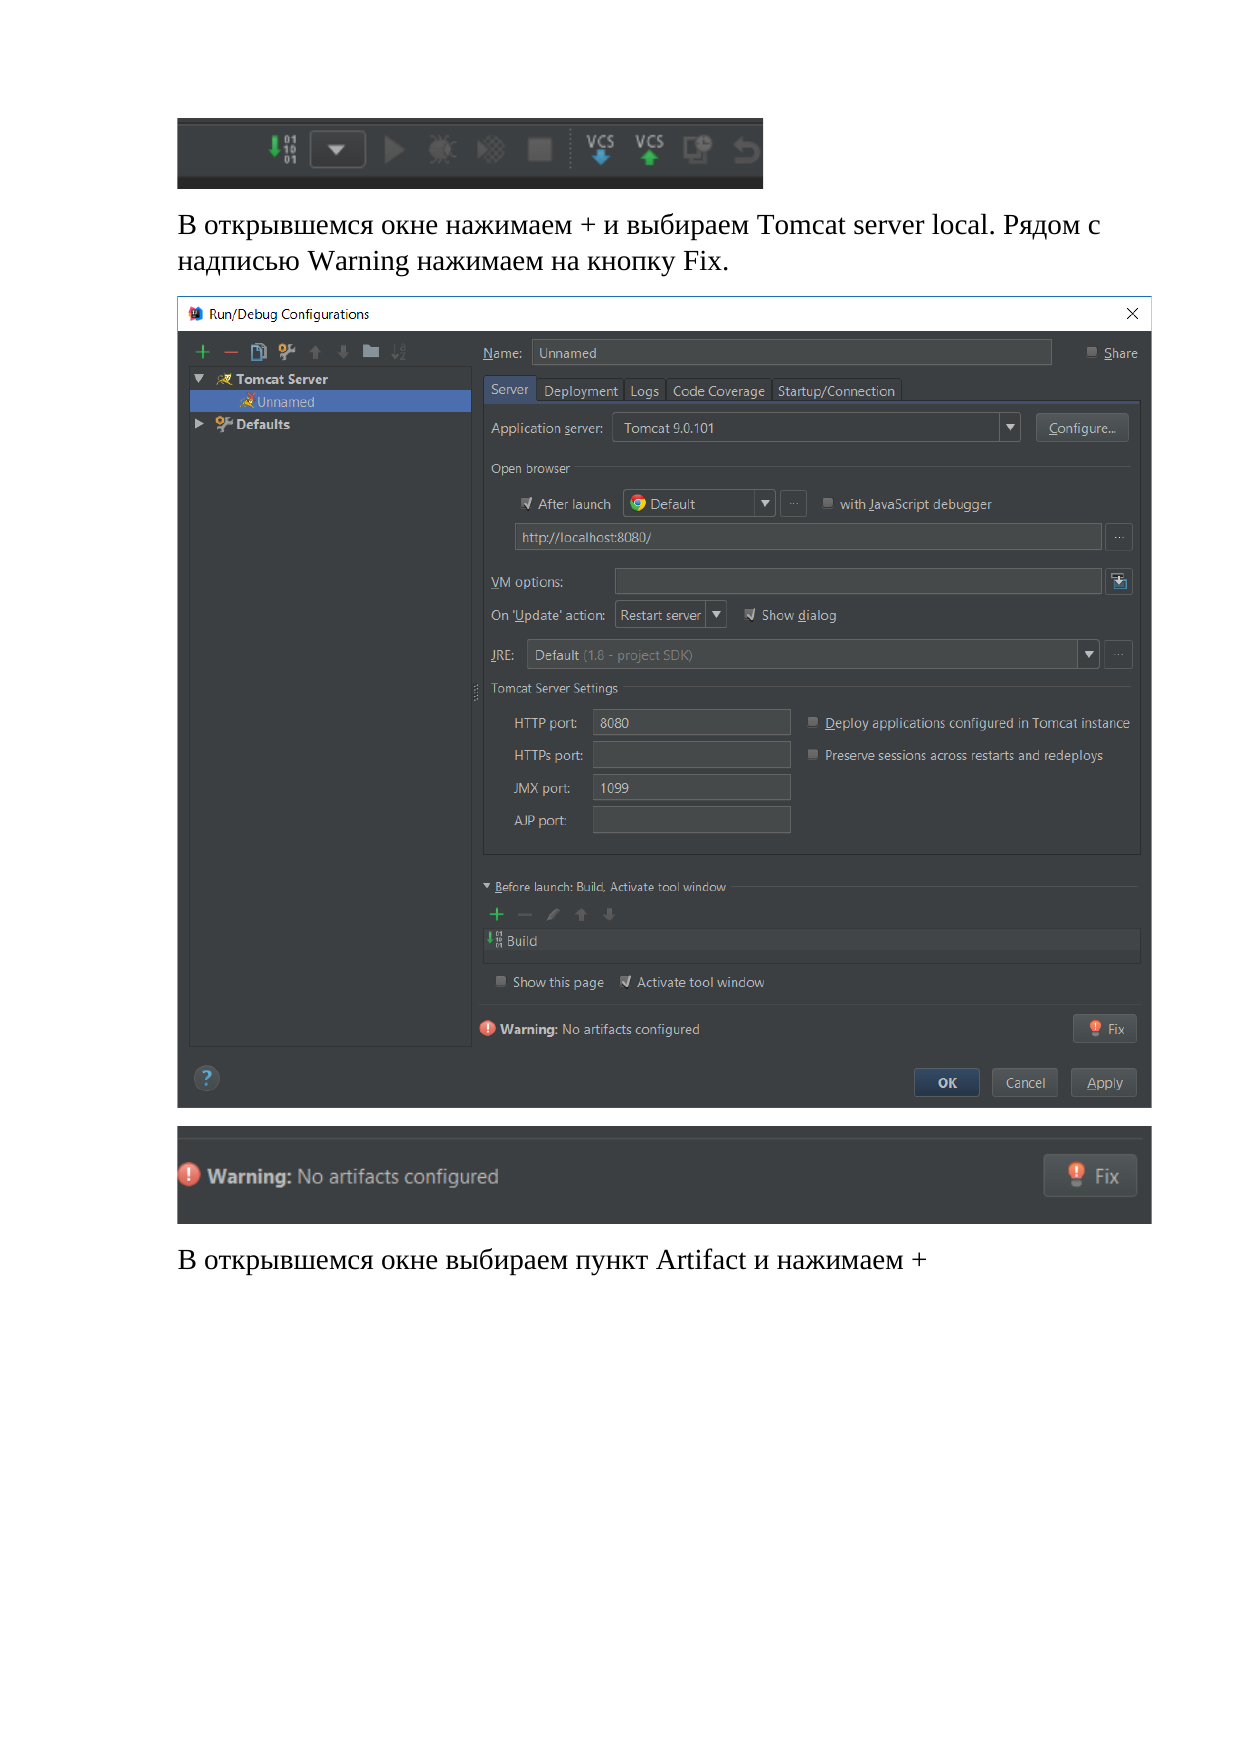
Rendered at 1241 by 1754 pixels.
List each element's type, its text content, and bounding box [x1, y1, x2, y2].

picture [177, 1126, 1152, 1224]
picture [177, 296, 1152, 1108]
text В открывшемся окне выбираем пункт Artifact и нажимаем + [177, 1242, 1152, 1276]
text В открывшемся окне нажимаем + и выбираем Tomcat server local. Рядом с надписью Warning нажимаем на кнопку Fix. [177, 207, 1152, 277]
picture [177, 118, 764, 189]
